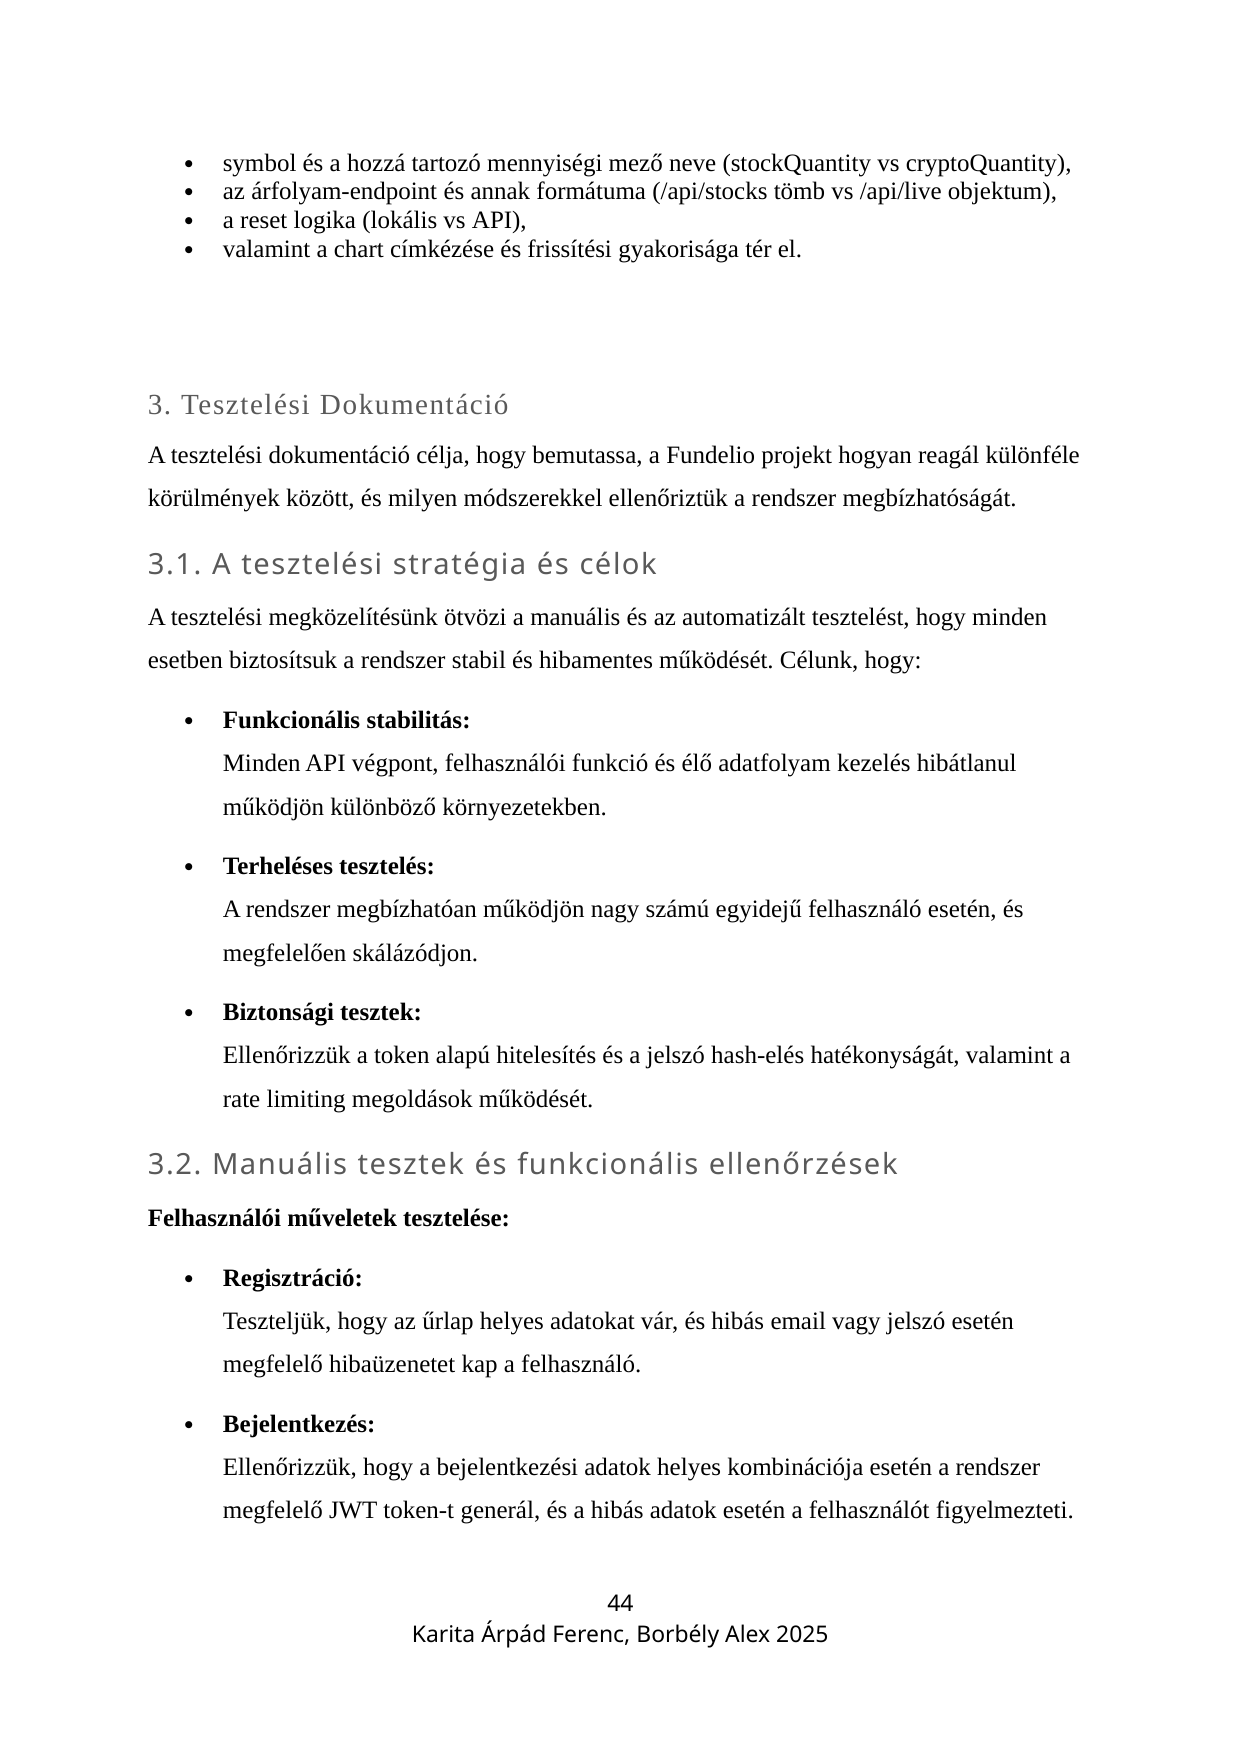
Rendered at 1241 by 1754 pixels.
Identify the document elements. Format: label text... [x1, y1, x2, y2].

subtitle 3.1. A tesztelési stratégia és célok [148, 543, 1093, 583]
subtitle 3.2. Manuális tesztek és funkcionális ellenőrzések [148, 1143, 1093, 1183]
text A tesztelési megközelítésünk ötvözi a manuális és az automatizált tesztelést, hogy minden esetben biztosítsuk a rendszer stabil és hibamentes működését. Célunk, hogy: [148, 602, 1093, 674]
text A tesztelési dokumentáció célja, hogy bemutassa, a Fundelio projekt hogyan reagál különféle körülmények között, és milyen módszerekkel ellenőriztük a rendszer megbízhatóságát. [148, 440, 1093, 512]
list a reset logika (lokális vs API), [185, 205, 1093, 234]
list Bejelentkezés: Ellenőrizzük, hogy a bejelentkezési adatok helyes kombinációja esetén a rendszer megfelelő JWT token-t generál, és a hibás adatok esetén a felhasználót figyelmezteti. [185, 1409, 1093, 1524]
subtitle 3. Tesztelési Dokumentáció [148, 387, 1093, 421]
list Regisztráció: Teszteljük, hogy az űrlap helyes adatokat vár, és hibás email vagy jelszó esetén megfelelő hibaüzenetet kap a felhasználó. [185, 1263, 1093, 1378]
text Felhasználói műveletek tesztelése: [148, 1203, 1093, 1232]
list Biztonsági tesztek: Ellenőrizzük a token alapú hitelesítés és a jelszó hash-elés hatékonyságát, valamint a rate limiting megoldások működését. [185, 997, 1093, 1112]
list az árfolyam-endpoint és annak formátuma (/api/stocks tömb vs /api/live objektum), [185, 176, 1093, 205]
list symbol és a hozzá tartozó mennyiségi mező neve (stockQuantity vs cryptoQuantity), [185, 148, 1093, 176]
list valamint a chart címkézése és frissítési gyakorisága tér el. [185, 234, 1093, 263]
list Terheléses tesztelés: A rendszer megbízhatóan működjön nagy számú egyidejű felhasználó esetén, és megfelelően skálázódjon. [185, 851, 1093, 966]
list Funkcionális stabilitás: Minden API végpont, felhasználói funkció és élő adatfolyam kezelés hibátlanul működjön különböző környezetekben. [185, 705, 1093, 820]
